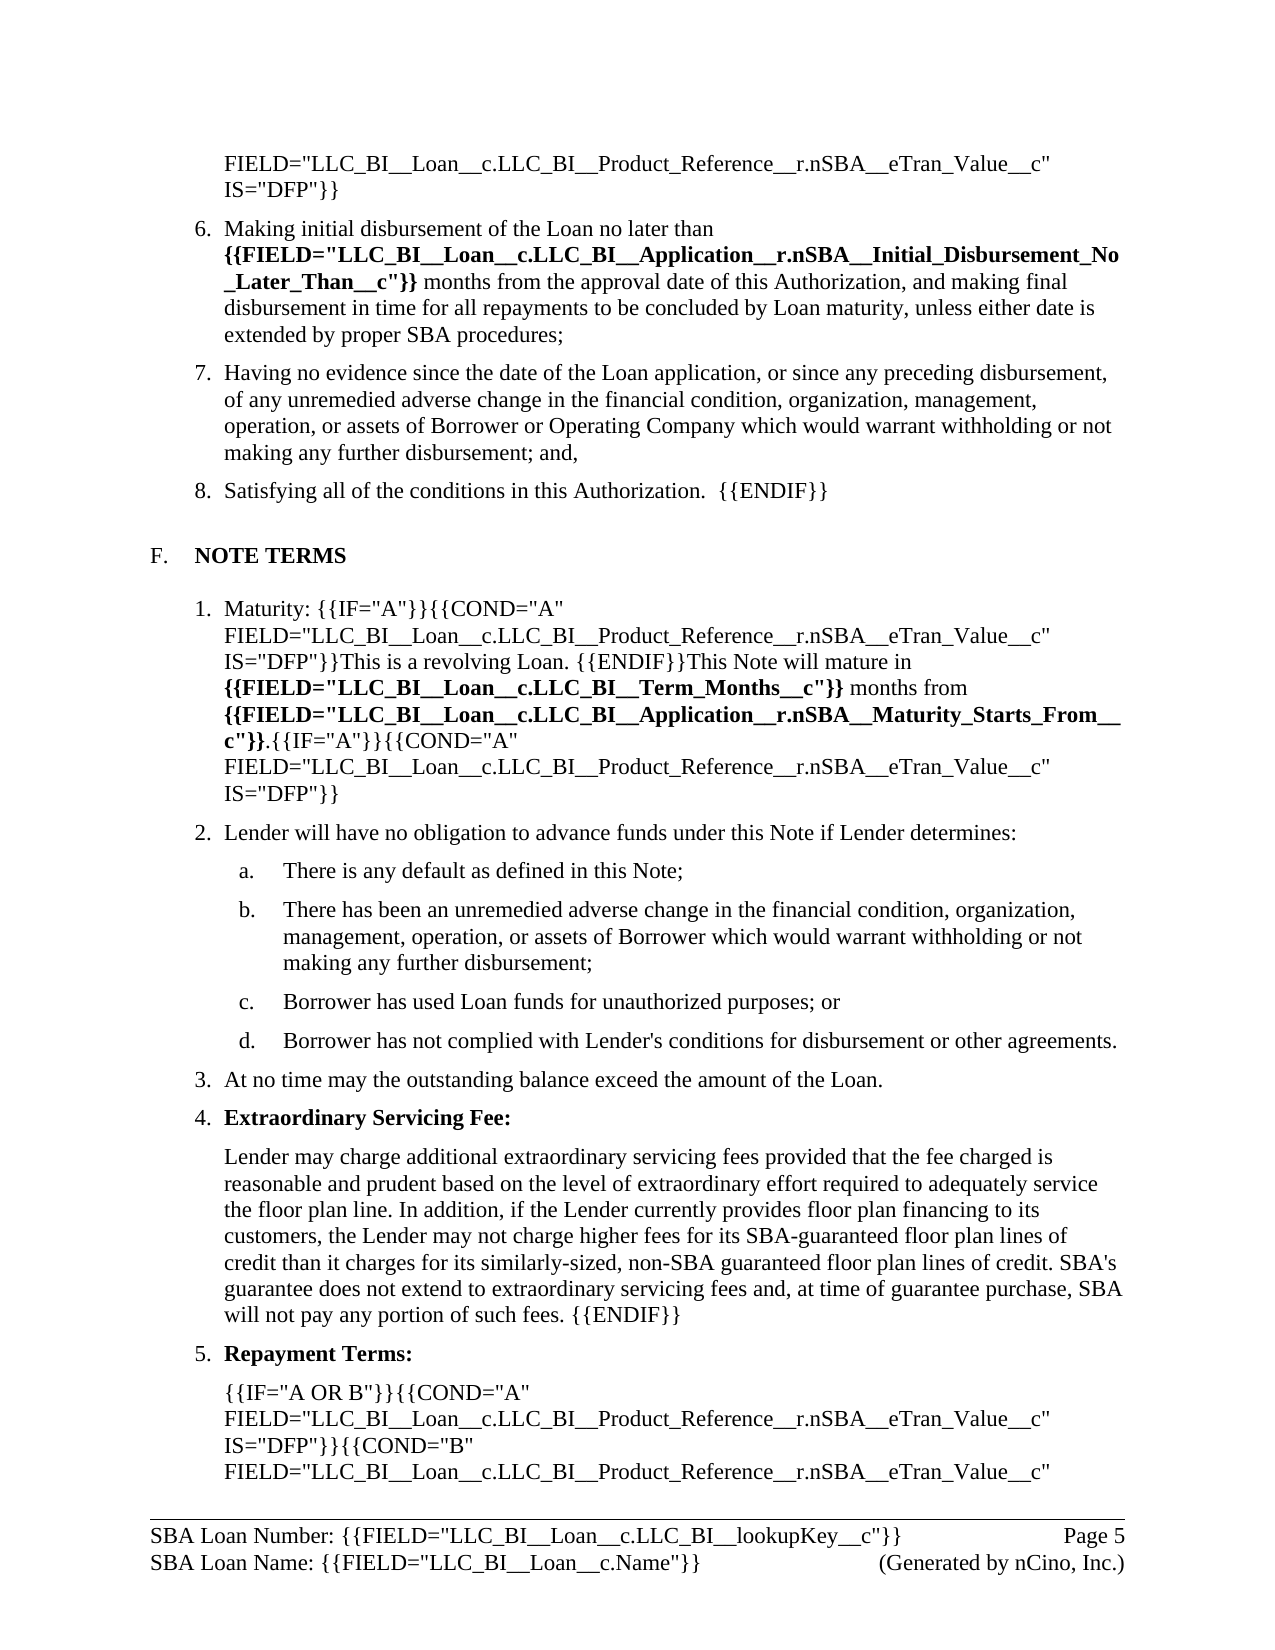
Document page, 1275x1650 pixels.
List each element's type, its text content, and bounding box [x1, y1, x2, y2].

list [224, 1379, 1125, 1484]
list At no time may the outstanding balance exceed the amount of the Loan. [194, 1066, 1125, 1092]
list There is any default as defined in this Note; [238, 857, 1125, 884]
list Extraordinary Servicing Fee: [194, 1104, 1125, 1131]
list Borrower has not complied with Lender's conditions for disbursement or other agreements. [238, 1027, 1125, 1053]
list NOTE TERMS [150, 543, 1125, 569]
list Borrower has used Loan funds for unauthorized purposes; or [238, 988, 1125, 1014]
list Satisfying all of the conditions in this Authorization. {{ENDIF}} [194, 477, 1125, 504]
list Repayment Terms: [194, 1340, 1125, 1367]
list Making initial disbursement of the Loan no later than {{FIELD="LLC_BI__Loan__c.LLC_BI__Application__r.nSBA__Initial_Disbursement_No_Later_Than__c"}} months from the approval date of this Authorization, and making final disbursement in time for all repayments to be concluded by Loan maturity, unless either date is extended by proper SBA procedures; [194, 215, 1125, 347]
list There has been an unremedied adverse change in the financial condition, organization, management, operation, or assets of Borrower which would warrant withholding or not making any further disbursement; [238, 896, 1125, 975]
list Lender may charge additional extraordinary servicing fees provided that the fee charged is reasonable and prudent based on the level of extraordinary effort required to adequately service the floor plan line. In addition, if the Lender currently provides floor plan financing to its customers, the Lender may not charge higher fees for its SBA-guaranteed floor plan lines of credit than it charges for its similarly-sized, non-SBA guaranteed floor plan lines of credit. SBA's guarantee does not extend to extraordinary servicing fees and, at time of guarantee purchase, SBA will not pay any portion of such fees. {{ENDIF}} [224, 1143, 1125, 1328]
list Maturity: {{IF="A"}}{{COND="A" FIELD="LLC_BI__Loan__c.LLC_BI__Product_Reference__r.nSBA__eTran_Value__c" IS="DFP"}}This is a revolving Loan. {{ENDIF}}This Note will mature in {{FIELD="LLC_BI__Loan__c.LLC_BI__Term_Months__c"}} months from {{FIELD="LLC_BI__Loan__c.LLC_BI__Application__r.nSBA__Maturity_Starts_From__c"}}.{{IF="A"}}{{COND="A" FIELD="LLC_BI__Loan__c.LLC_BI__Product_Reference__r.nSBA__eTran_Value__c" IS="DFP"}} [194, 595, 1125, 806]
list Having no evidence since the date of the Loan application, or since any preceding disbursement, of any unremedied adverse change in the financial condition, organization, management, operation, or assets of Borrower or Operating Company which would warrant withholding or not making any further disbursement; and, [194, 359, 1125, 465]
list Lender will have no obligation to advance funds under this Note if Lender determines: [194, 819, 1125, 845]
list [194, 150, 1125, 203]
